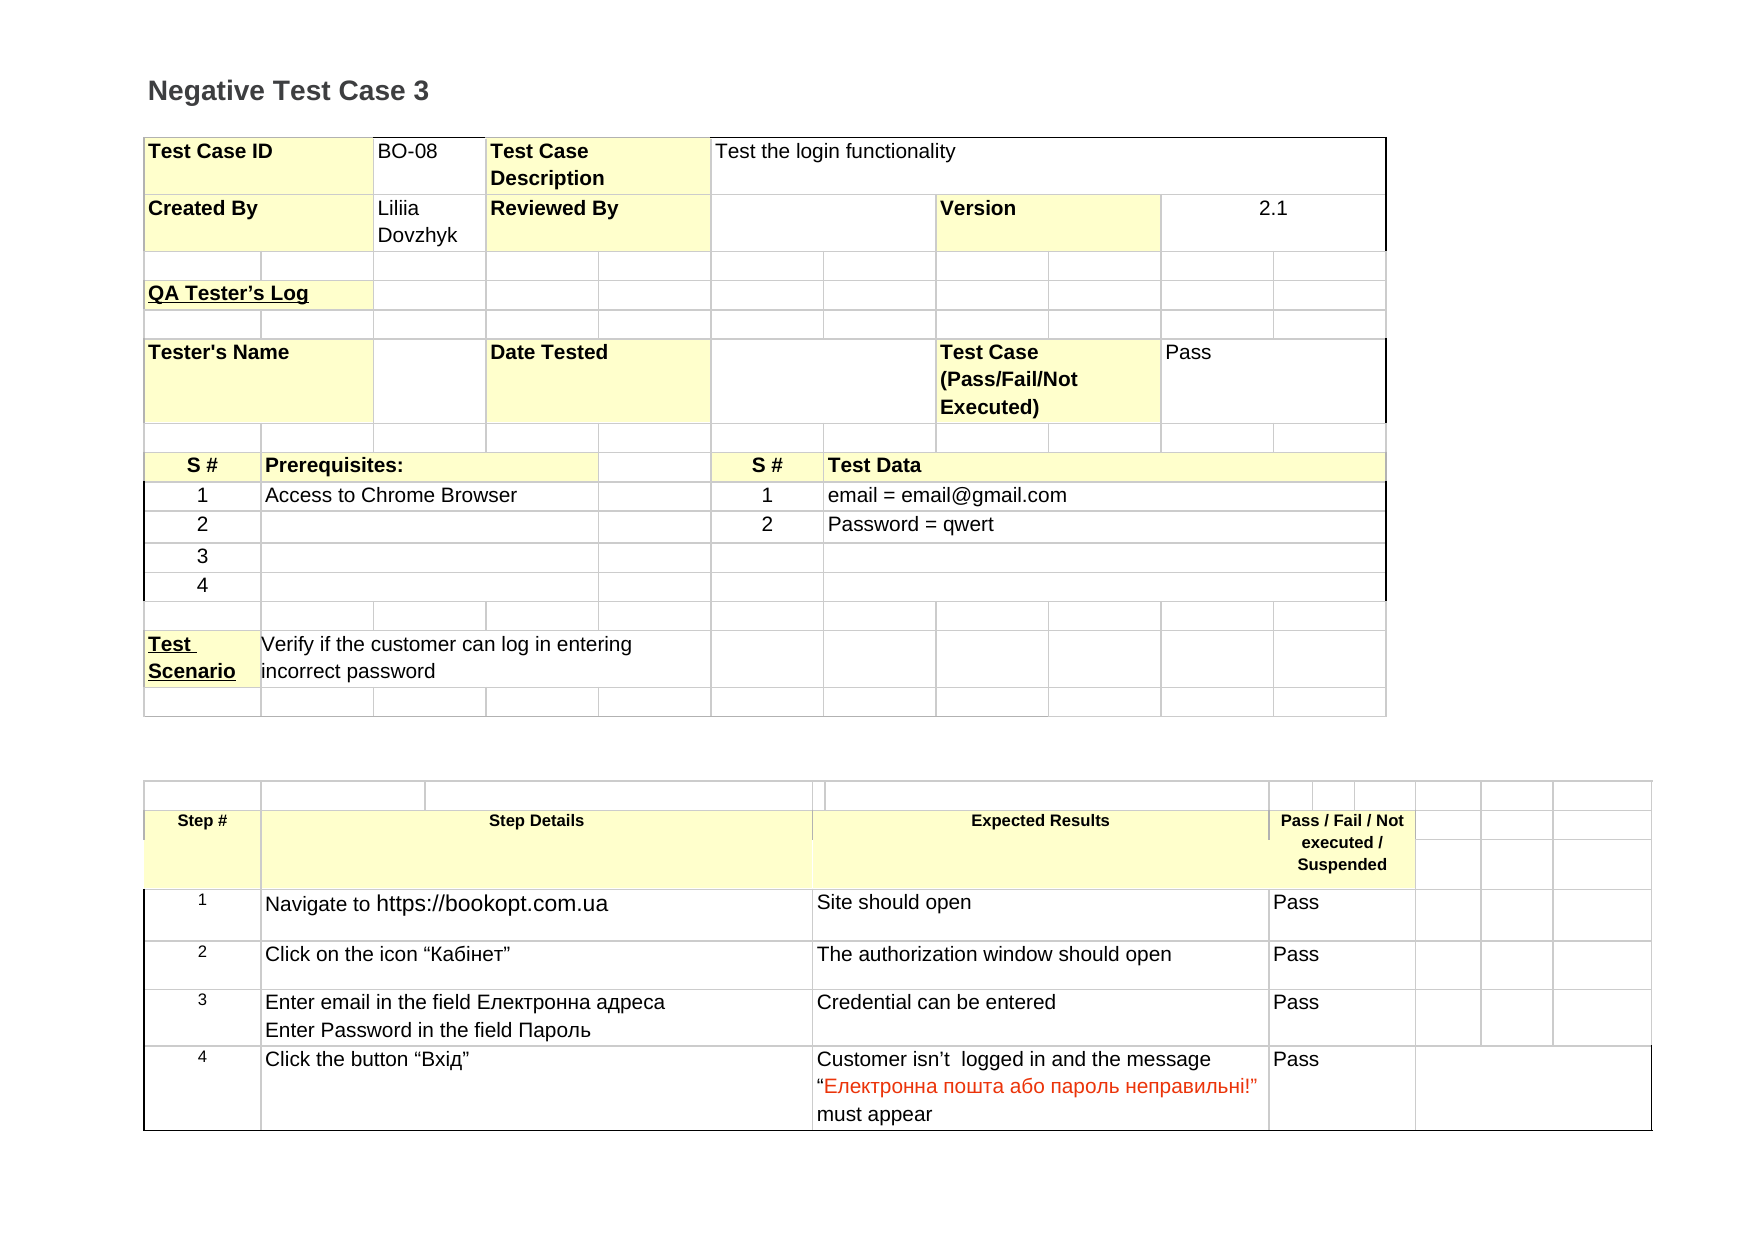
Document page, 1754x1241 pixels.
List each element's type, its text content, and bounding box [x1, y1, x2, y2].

table_cell [1416, 890, 1480, 940]
table_cell [824, 252, 935, 280]
table_cell Site should open [813, 890, 1268, 940]
table_header [1355, 782, 1415, 809]
table_cell Expected Results [813, 811, 1269, 888]
table_cell [1482, 811, 1552, 838]
table_cell Step Details [262, 811, 812, 888]
table_cell Verify if the customer can log in entering incorrect password [262, 631, 710, 687]
table_cell [1274, 602, 1385, 630]
table_cell Step # [144, 811, 260, 888]
table_cell Pass [1162, 340, 1385, 422]
table_cell [1554, 990, 1651, 1045]
table_header [145, 782, 260, 809]
table_cell [1482, 942, 1552, 988]
table_cell [1162, 424, 1273, 452]
table_cell Password = qwert [824, 512, 1385, 542]
table_cell 4 [145, 573, 260, 601]
table_cell [824, 631, 935, 687]
table_cell Date Tested [487, 340, 710, 422]
table_cell [374, 311, 485, 338]
table_cell [1274, 631, 1385, 687]
table_cell [712, 281, 823, 309]
table_cell [1554, 890, 1651, 940]
table_header [426, 782, 812, 809]
table_cell [824, 602, 935, 630]
table_cell Version [937, 195, 1160, 251]
table_cell [262, 252, 373, 280]
table_cell Prerequisites: [262, 453, 598, 481]
table_cell [374, 252, 485, 280]
table_cell S # [712, 453, 823, 481]
table_cell [1416, 1047, 1651, 1130]
table_cell [487, 424, 598, 452]
table_cell Navigate to https://bookopt.com.ua [262, 890, 812, 940]
table_header Test the login functionality [712, 138, 1385, 194]
table_cell Pass [1270, 1047, 1415, 1130]
table_cell [599, 453, 710, 481]
table_cell email = email@gmail.com [824, 483, 1385, 510]
table_cell [712, 311, 823, 338]
table_header [1270, 782, 1312, 809]
table_cell 3 [145, 544, 260, 571]
table_cell 2 [145, 942, 260, 988]
table_cell [145, 424, 260, 452]
table_cell [145, 602, 260, 630]
table_cell [487, 311, 598, 338]
table_cell [262, 573, 598, 601]
table_cell Click the button “Вхід” [262, 1047, 812, 1130]
table_cell [937, 311, 1048, 338]
table_cell [824, 573, 1385, 601]
table_cell [712, 688, 823, 716]
table_cell [937, 424, 1048, 452]
table_header [813, 782, 824, 809]
table_cell Reviewed By [487, 195, 710, 251]
table_cell [1162, 311, 1273, 338]
table_cell Test Scenario [145, 631, 260, 687]
table_cell [937, 281, 1048, 309]
table_cell The authorization window should open [813, 942, 1268, 988]
table_cell [712, 573, 823, 601]
table_cell Tester's Name [145, 340, 373, 422]
table_cell 4 [145, 1047, 260, 1130]
table_cell [374, 602, 485, 630]
table_cell [1482, 840, 1552, 888]
table_cell [374, 424, 485, 452]
table_cell [1554, 942, 1651, 988]
table_cell [1162, 281, 1273, 309]
table_cell [145, 252, 260, 280]
table_cell [937, 602, 1048, 630]
table_cell [1274, 252, 1385, 280]
table_cell [1162, 631, 1273, 687]
table_cell [1049, 602, 1160, 630]
table_cell [599, 281, 710, 309]
table_cell [374, 340, 485, 422]
table_cell 1 [145, 890, 260, 940]
table_cell [712, 602, 823, 630]
table_header Test Case ID [145, 138, 373, 194]
table_cell [1049, 311, 1160, 338]
table_cell [262, 424, 373, 452]
table_cell [1049, 688, 1160, 716]
table_cell Liliia Dovzhyk [374, 195, 485, 251]
table_cell [487, 688, 598, 716]
table_cell 1 [145, 483, 260, 510]
table_cell Test Data [824, 453, 1385, 481]
table_cell Pass / Fail / Not executed / Suspended [1269, 811, 1415, 888]
table_cell [824, 688, 935, 716]
table_cell [712, 544, 823, 571]
table_cell [712, 424, 823, 452]
table_cell [1482, 990, 1552, 1045]
table_cell Created By [145, 195, 373, 251]
table_cell [1554, 811, 1651, 838]
table_cell [262, 688, 373, 716]
table_cell 2 [712, 512, 823, 542]
table_cell [599, 483, 710, 510]
table_cell [824, 544, 1385, 571]
table_cell [1162, 252, 1273, 280]
table_cell Access to Chrome Browser [262, 483, 598, 510]
table_cell [712, 252, 823, 280]
table_cell Customer isn’t logged in and the message “Електронна пошта або пароль неправильні!” must appear [813, 1047, 1268, 1130]
table_header [1554, 782, 1651, 809]
table_cell [1416, 840, 1480, 888]
table_cell Pass [1270, 890, 1415, 940]
table_cell [824, 424, 935, 452]
table_cell [1274, 281, 1385, 309]
table_cell [1049, 424, 1160, 452]
table_header [1313, 782, 1354, 809]
table_cell [1274, 311, 1385, 338]
table_cell [374, 688, 485, 716]
table_header BO-08 [374, 138, 486, 194]
table_cell [1554, 840, 1651, 888]
table_cell [937, 688, 1048, 716]
table_header [262, 782, 424, 809]
table_cell [599, 544, 710, 571]
table_cell [487, 602, 598, 630]
table_cell [599, 424, 710, 452]
text Negative Test Case 3 [148, 74, 1679, 121]
table_cell [824, 311, 935, 338]
table_cell [712, 195, 935, 251]
table_cell 1 [712, 483, 823, 510]
table_cell 2 [145, 512, 260, 542]
table_cell [1049, 252, 1160, 280]
table_cell [1482, 890, 1552, 940]
table_cell [599, 602, 710, 630]
table_cell [937, 631, 1048, 687]
table_cell [1416, 811, 1480, 838]
table_cell [712, 340, 935, 422]
table_cell QA Tester’s Log [145, 281, 373, 309]
table_cell 2.1 [1162, 195, 1385, 251]
table_cell [1416, 942, 1480, 988]
table_cell Test Case (Pass/Fail/Not Executed) [937, 340, 1160, 422]
table_cell Pass [1270, 942, 1415, 988]
table_cell [712, 631, 823, 687]
table_cell [599, 688, 710, 716]
table_cell [1162, 602, 1273, 630]
table_cell [145, 688, 260, 716]
table_cell [145, 311, 260, 338]
table_cell [599, 252, 710, 280]
table_cell [487, 252, 598, 280]
table_cell Credential can be entered [813, 990, 1268, 1045]
table_cell 3 [145, 990, 260, 1045]
table_cell [599, 573, 710, 601]
table_cell [487, 281, 598, 309]
table_cell [262, 544, 598, 571]
table_cell [1416, 990, 1480, 1045]
table_header [826, 782, 1268, 809]
table_cell [374, 281, 485, 309]
table_header [1416, 782, 1480, 809]
table_cell S # [145, 453, 260, 481]
table_cell [937, 252, 1048, 280]
table_cell [599, 311, 710, 338]
table_cell [1274, 424, 1385, 452]
table_header [1482, 782, 1552, 809]
table_cell [262, 512, 598, 542]
table_cell [1049, 281, 1160, 309]
table_cell Pass [1270, 990, 1415, 1045]
table_cell [262, 602, 373, 630]
table_cell [599, 512, 710, 542]
table_cell Click on the icon “Кабінет” [262, 942, 812, 988]
table_cell Enter email in the field Електронна адреса Enter Password in the field Пароль [262, 990, 812, 1045]
table_header Test Case Description [487, 138, 711, 194]
table_cell [824, 281, 935, 309]
table_cell [262, 311, 373, 338]
table_cell [1274, 688, 1385, 716]
table_cell [1162, 688, 1273, 716]
table_cell [1049, 631, 1160, 687]
